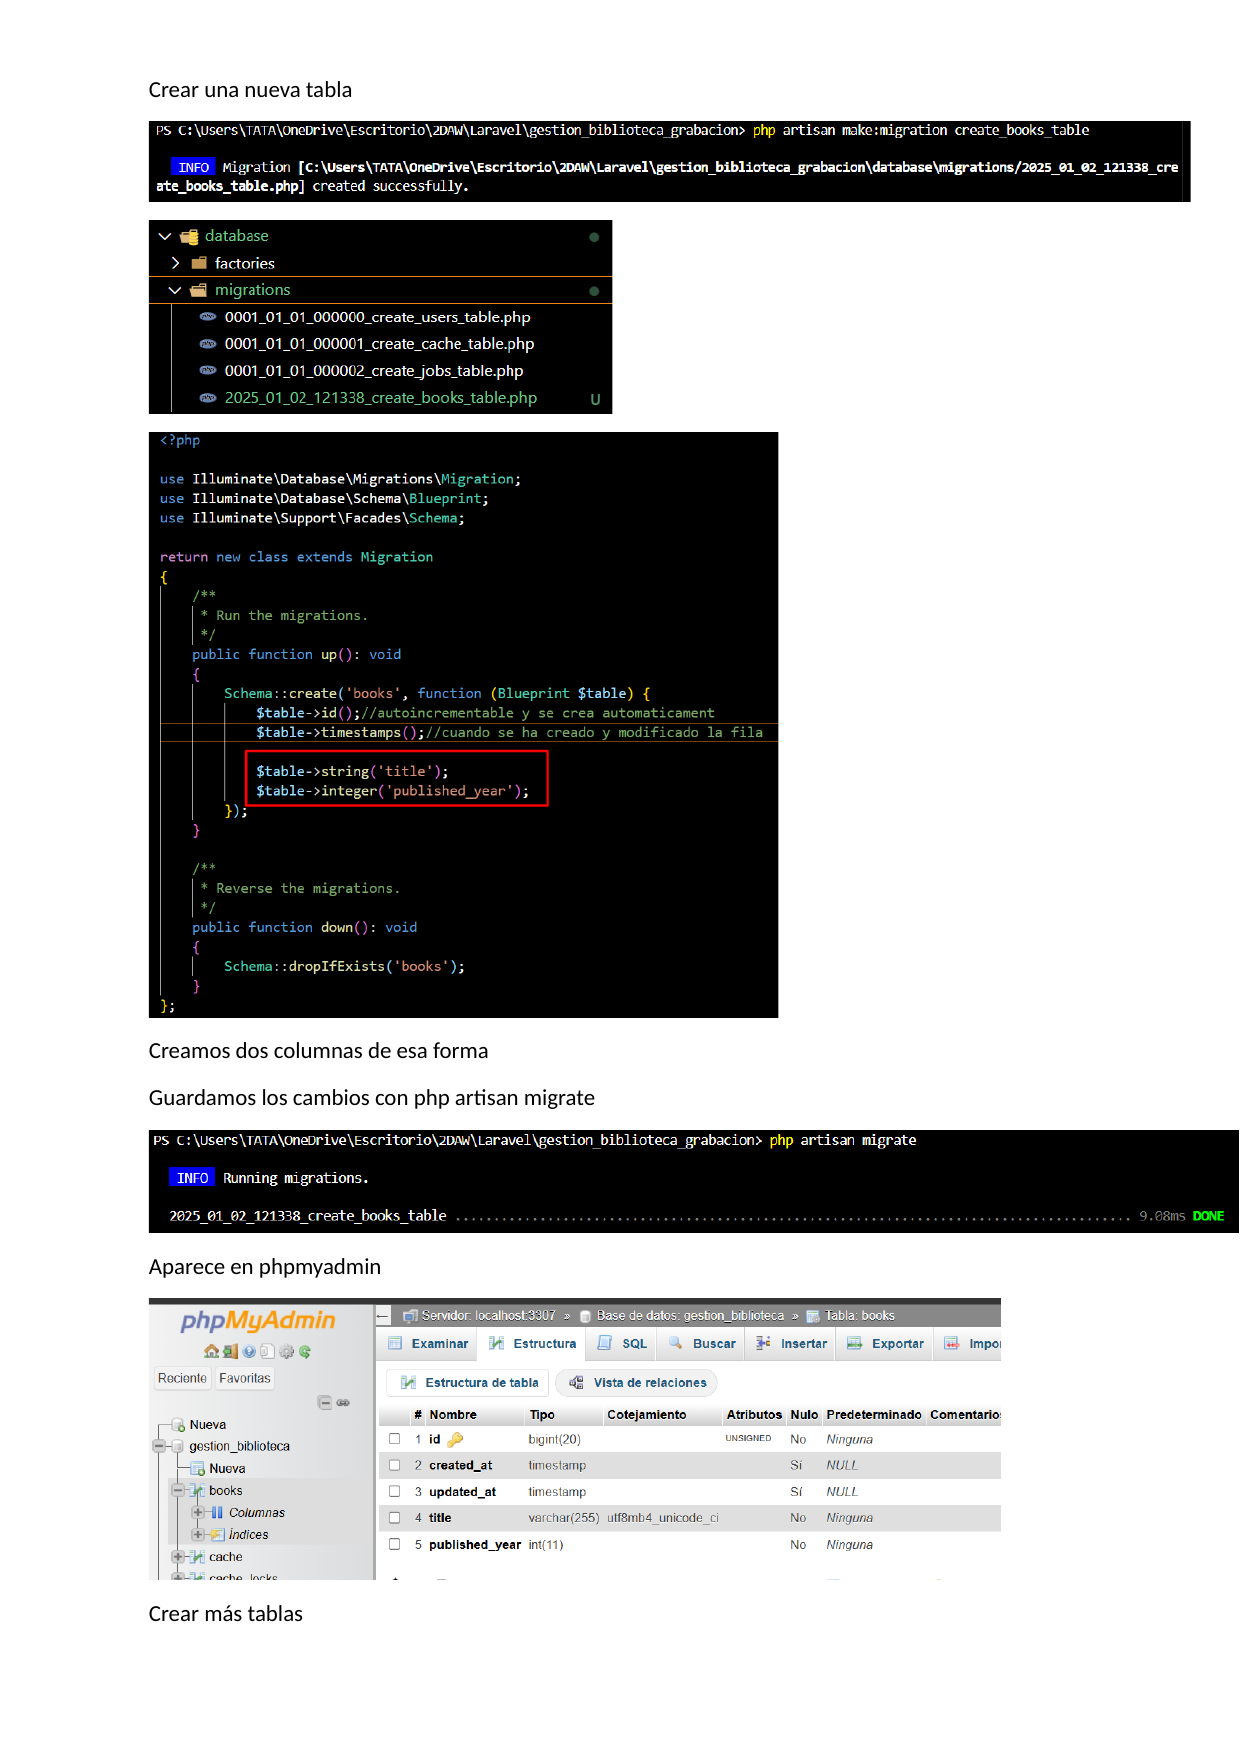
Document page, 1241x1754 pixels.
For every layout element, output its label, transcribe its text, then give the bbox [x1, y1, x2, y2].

picture [148, 1298, 1001, 1580]
picture [148, 220, 613, 414]
picture [148, 121, 1191, 202]
text Guardamos los cambios con php artisan migrate [75, 1083, 1165, 1111]
text Aparece en phpmyadmin [75, 1252, 1165, 1280]
picture [148, 1130, 1239, 1233]
text Creamos dos columnas de esa forma [75, 1037, 1165, 1064]
text Crear una nueva tabla [75, 75, 1165, 103]
picture [148, 432, 779, 1018]
text Crear más tablas [75, 1599, 1165, 1627]
